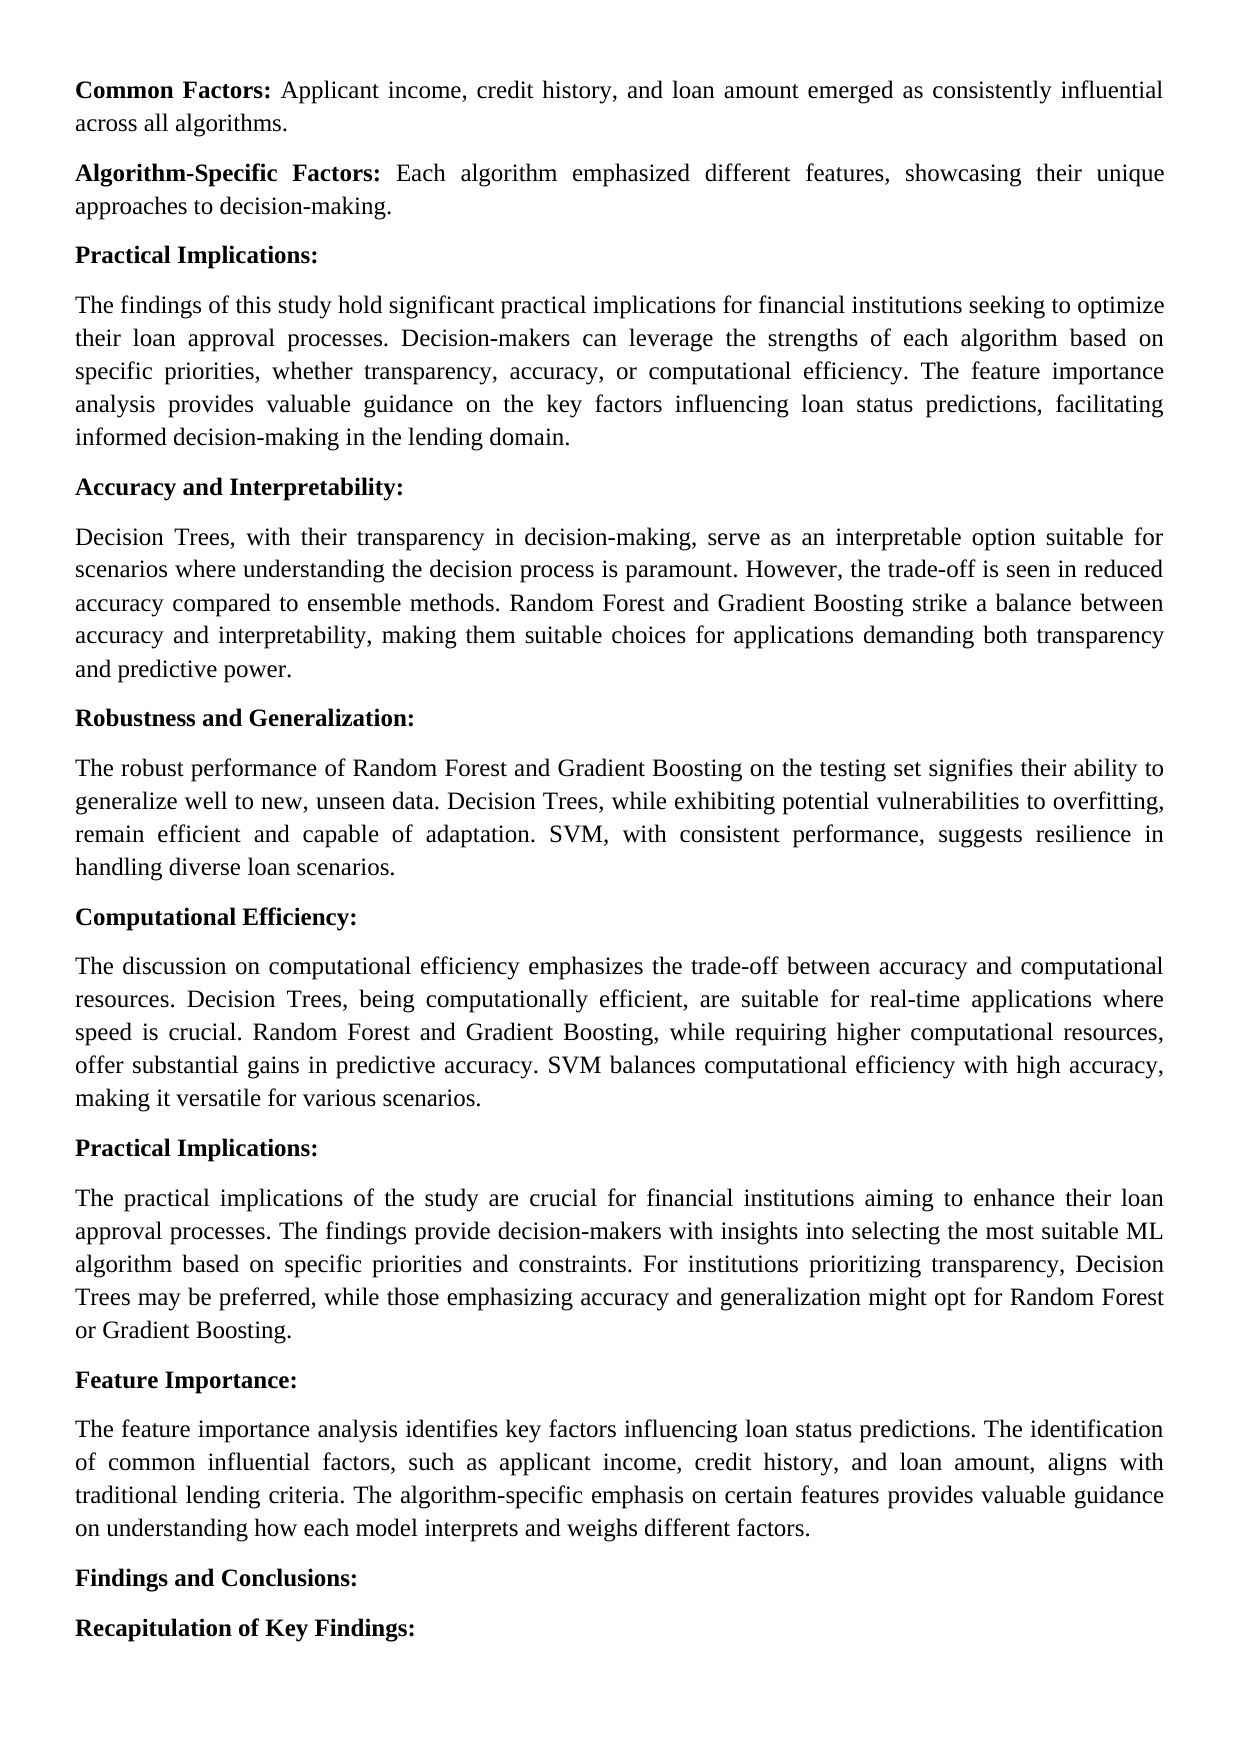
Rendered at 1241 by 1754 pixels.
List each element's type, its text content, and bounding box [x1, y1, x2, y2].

text The feature importance analysis identifies key factors influencing loan status predictions. The identification of common influential factors, such as applicant income, credit history, and loan amount, aligns with traditional lending criteria. The algorithm-specific emphasis on certain features provides valuable guidance on understanding how each model interprets and weighs different factors. [75, 1414, 1165, 1542]
text The practical implications of the study are crucial for financial institutions aiming to enhance their loan approval processes. The findings provide decision-makers with insights into selecting the most suitable ML algorithm based on specific priorities and constraints. For institutions prioritizing transparency, Decision Trees may be preferred, while those emphasizing accuracy and generalization might opt for Random Forest or Gradient Boosting. [75, 1183, 1165, 1344]
text Practical Implications: [75, 1133, 1165, 1162]
text Practical Implications: [75, 240, 1165, 269]
text Accuracy and Interpretability: [75, 472, 1165, 501]
text The robust performance of Random Forest and Gradient Boosting on the testing set signifies their ability to generalize well to new, unseen data. Decision Trees, while exhibiting potential vulnerabilities to overfitting, remain efficient and capable of adaptation. SVM, with consistent performance, suggests resilience in handling diverse loan scenarios. [75, 753, 1165, 881]
text Algorithm-Specific Factors: Each algorithm emphasized different features, showcasing their unique approaches to decision-making. [75, 158, 1165, 219]
text Common Factors: Applicant income, credit history, and loan amount emerged as consistently influential across all algorithms. [75, 75, 1165, 137]
text Robustness and Generalization: [75, 703, 1165, 732]
text Decision Trees, with their transparency in decision-making, serve as an interpretable option suitable for scenarios where understanding the decision process is paramount. However, the trade-off is seen in reduced accuracy compared to ensemble methods. Random Forest and Gradient Boosting strike a balance between accuracy and interpretability, making them suitable choices for applications demanding both transparency and predictive power. [75, 522, 1165, 682]
text Computational Efficiency: [75, 902, 1165, 931]
text Findings and Conclusions: [75, 1563, 1165, 1592]
text The discussion on computational efficiency emphasizes the trade-off between accuracy and computational resources. Decision Trees, being computationally efficient, are suitable for real-time applications where speed is crucial. Random Forest and Gradient Boosting, while requiring higher computational resources, offer substantial gains in predictive accuracy. SVM balances computational efficiency with high accuracy, making it versatile for various scenarios. [75, 951, 1165, 1112]
text Recapitulation of Key Findings: [75, 1613, 1165, 1642]
text The findings of this study hold significant practical implications for financial institutions seeking to optimize their loan approval processes. Decision-makers can leverage the strengths of each algorithm based on specific priorities, whether transparency, accuracy, or computational efficiency. The feature importance analysis provides valuable guidance on the key factors influencing loan status predictions, facilitating informed decision-making in the lending domain. [75, 290, 1165, 451]
text Feature Importance: [75, 1365, 1165, 1393]
